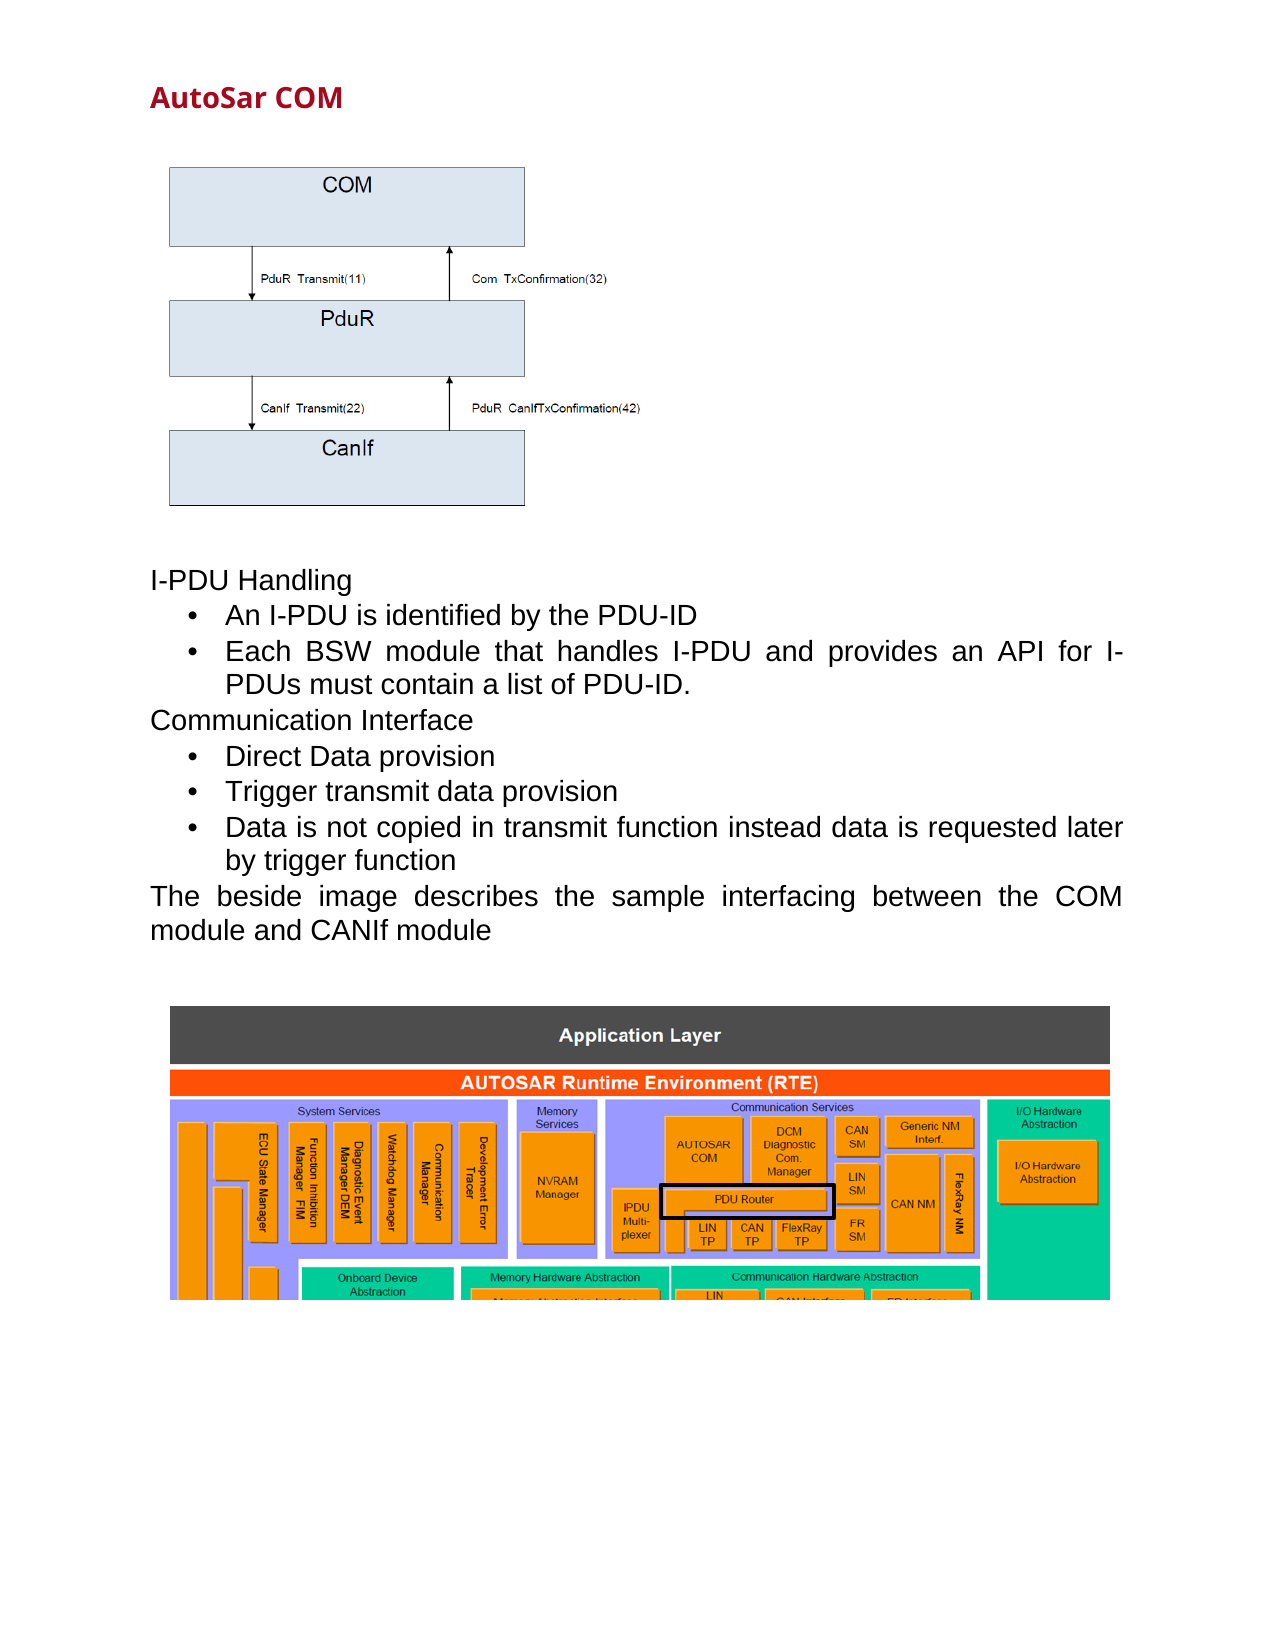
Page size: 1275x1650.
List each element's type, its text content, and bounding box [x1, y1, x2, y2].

text The beside image describes the sample interfacing between the COM module and CANIf module [150, 879, 1125, 946]
picture [150, 150, 653, 519]
list Data is not copied in transmit function instead data is requested later by trigger function [187, 810, 1125, 877]
text I-PDU Handling [150, 563, 1125, 596]
list Direct Data provision [187, 739, 1125, 772]
list Each BSW module that handles I-PDU and provides an API for I-PDUs must contain a list of PDU-ID. [187, 634, 1125, 701]
list Trigger transmit data provision [187, 774, 1125, 808]
text Communication Interface [150, 703, 1125, 737]
list An I-PDU is identified by the PDU-ID [187, 598, 1125, 632]
picture [150, 983, 1125, 1300]
